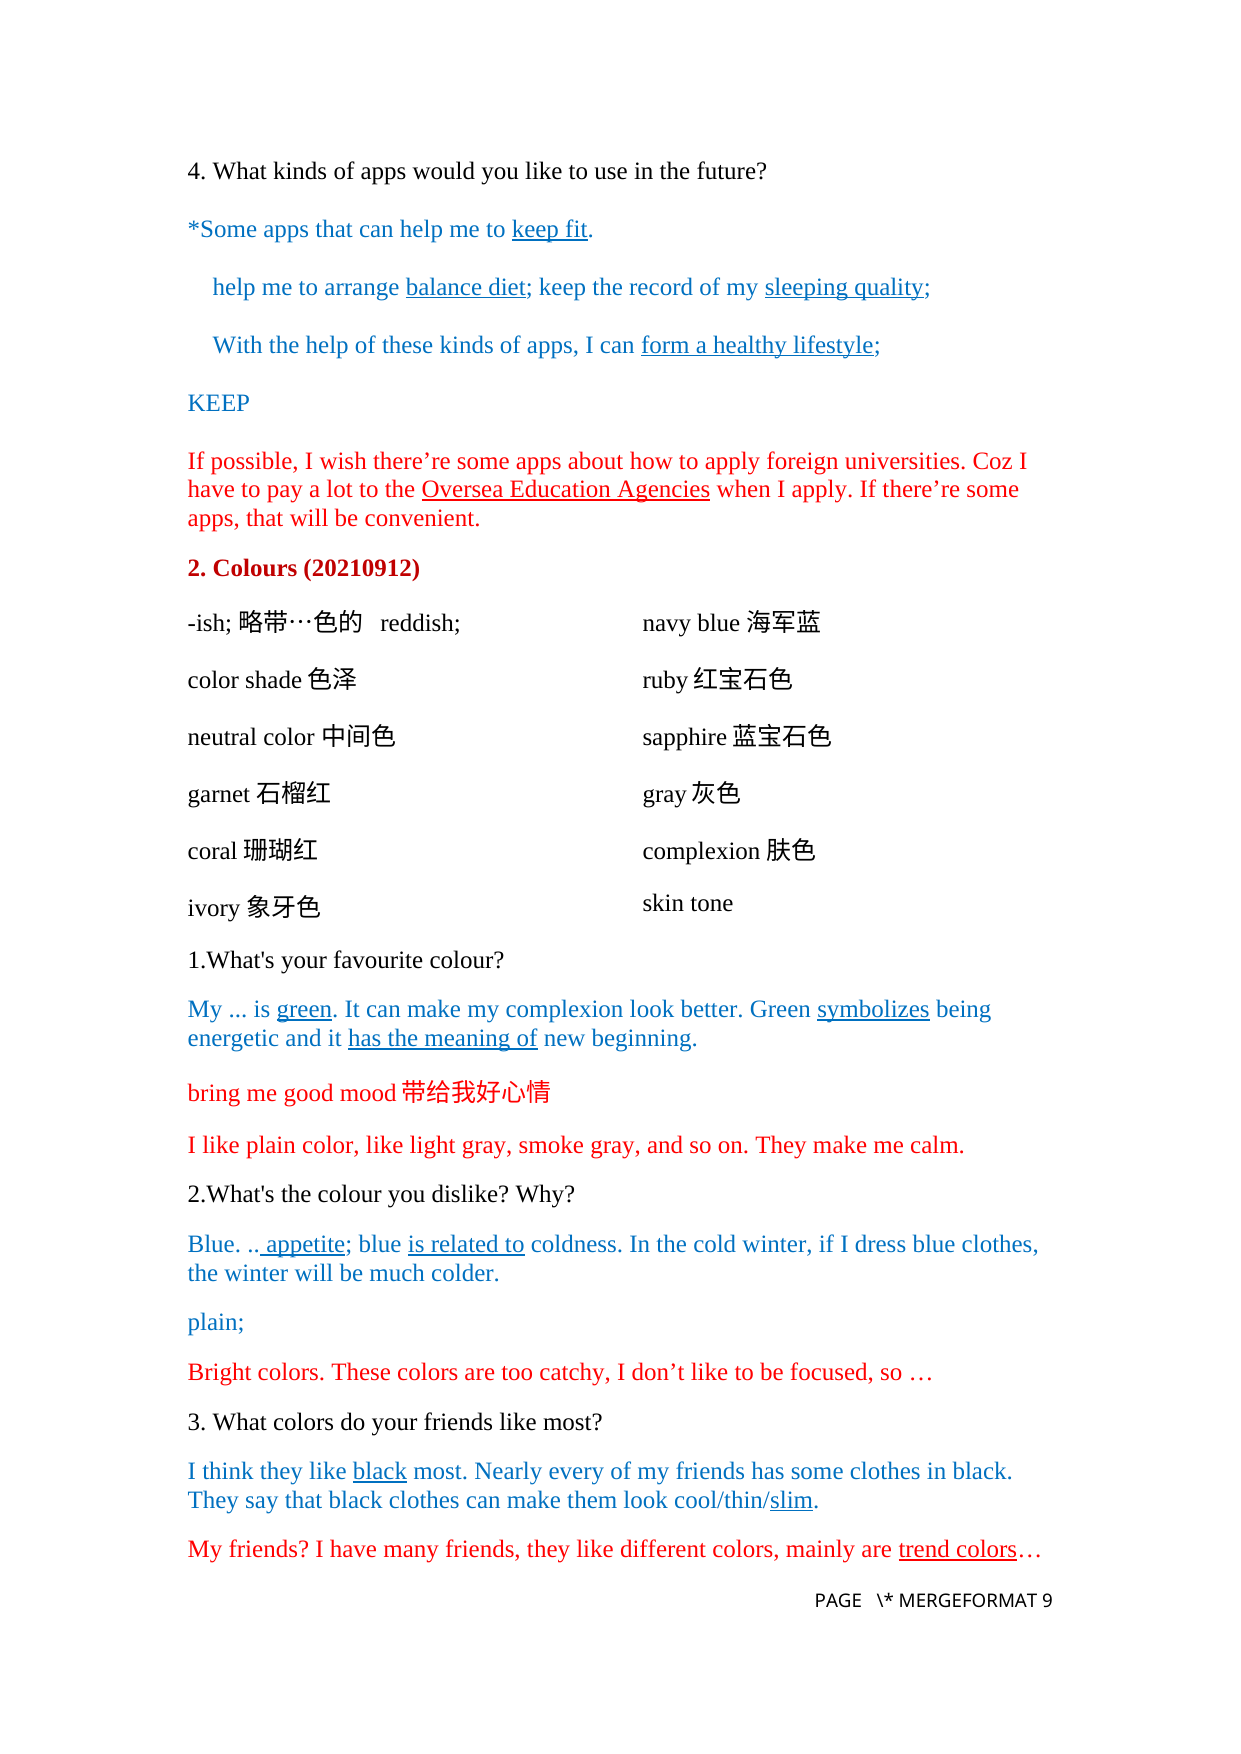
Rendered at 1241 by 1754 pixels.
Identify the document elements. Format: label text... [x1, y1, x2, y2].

text My friends? I have many friends, they like different colors, mainly are trend colors… [187, 1534, 1053, 1563]
text I like plain color, like light gray, smoke gray, and so on. They make me calm. [187, 1130, 1053, 1159]
text 2.What's the colour you dislike? Why? [187, 1179, 1053, 1208]
text Blue. .. appetite; blue is related to coldness. In the cold winter, if I dress blue clothes, the winter will be much colder. [187, 1229, 1053, 1287]
text bring me good mood带给我好心情 [187, 1073, 1053, 1109]
text coral 珊瑚红 [187, 831, 598, 867]
text If possible, I wish there’re some apps about how to apply foreign universities. Coz I have to pay a lot to the Oversea Education Agencies when I apply. If there’re some apps, that will be convenient. [187, 446, 1053, 532]
text With the help of these kinds of apps, I can form a healthy lifestyle; [187, 330, 1053, 359]
text navy blue 海军蓝 [642, 602, 1053, 639]
text gray灰色 [642, 774, 1053, 810]
text -ish; 略带…色的 reddish; [187, 602, 598, 639]
text neutral color 中间色 [187, 717, 598, 753]
text *Some apps that can help me to keep fit. [187, 214, 1053, 243]
text garnet 石榴红 [187, 774, 598, 810]
text My ... is green. It can make my complexion look better. Green symbolizes being energetic and it has the meaning of new beginning. [187, 994, 1053, 1052]
text color shade色泽 [187, 659, 598, 696]
list What colors do your friends like most? [187, 1407, 1053, 1435]
text 1.What's your favourite colour? [187, 945, 1053, 974]
text sapphire蓝宝石色 [642, 717, 1053, 753]
text I think they like black most. Nearly every of my friends has some clothes in black. They say that black clothes can make them look cool/thin/slim. [187, 1456, 1053, 1514]
text Bright colors. These colors are too catchy, I don’t like to be focused, so … [187, 1357, 1053, 1386]
text help me to arrange balance diet; keep the record of my sleeping quality; [187, 272, 1053, 301]
text ruby红宝石色 [642, 659, 1053, 696]
text complexion 肤色 [642, 831, 1053, 867]
text ivory 象牙色 [187, 888, 598, 924]
text KEEP [187, 388, 1053, 417]
text 2. Colours (20210912) [187, 553, 1053, 582]
list What kinds of apps would you like to use in the future? [187, 156, 1053, 185]
text plain; [187, 1307, 1053, 1336]
text skin tone [642, 888, 1053, 917]
